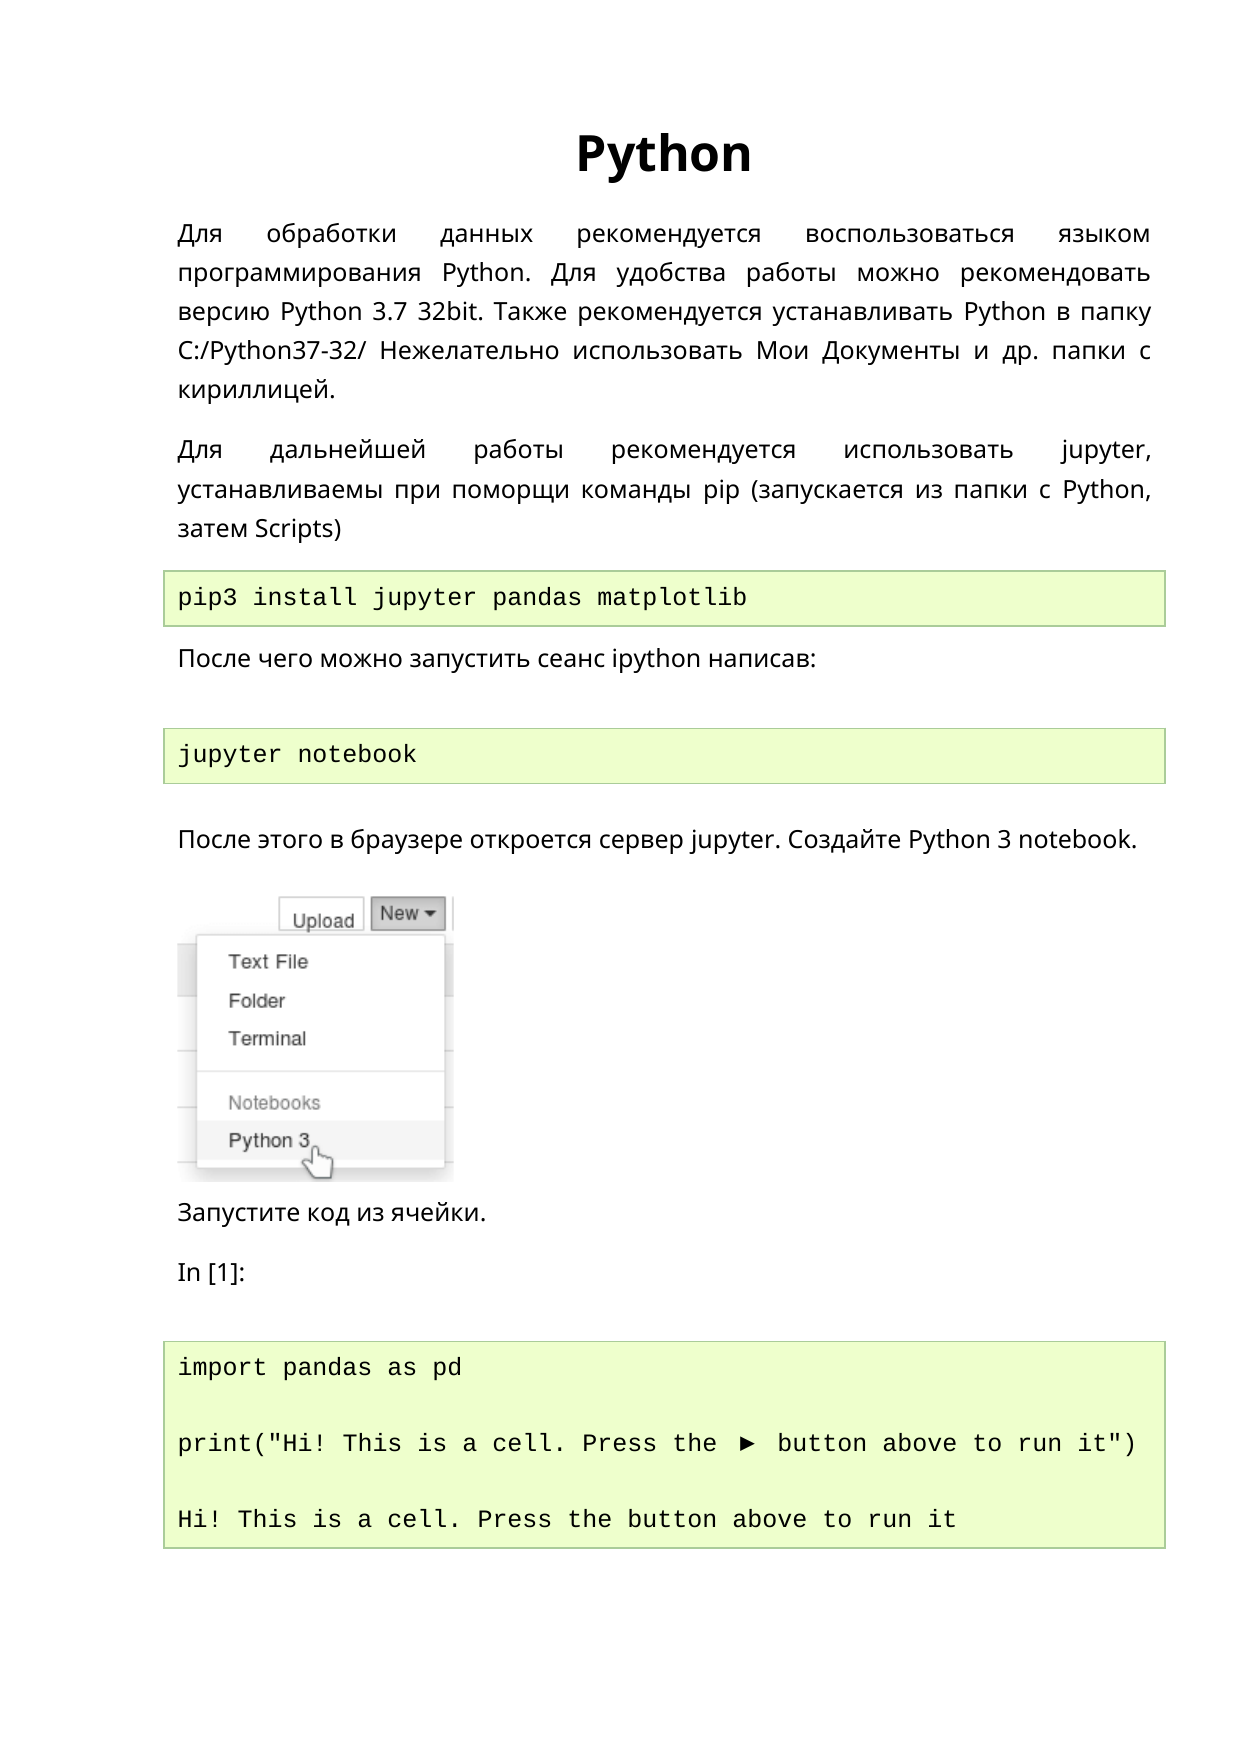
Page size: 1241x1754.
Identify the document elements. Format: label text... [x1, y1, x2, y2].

picture [177, 881, 454, 1182]
text In [1]: [177, 1254, 1152, 1288]
text Для обработки данных рекомендуется воспользоваться языком программирования Python. Для удобства работы можно рекомендовать версию Python 3.7 32bit. Также рекомендуется устанавливать Python в папку C:/Python37-32/ Нежелательно использовать Мои Документы и др. папки с кириллицей. [177, 215, 1152, 406]
text jupyter notebook [165, 729, 1164, 783]
text pip3 install jupyter pandas matplotlib [165, 572, 1164, 625]
text print("Hi! This is a cell. Press the ▶ button above to run it") [165, 1417, 1164, 1459]
text Hi! This is a cell. Press the button above to run it [165, 1492, 1164, 1547]
text После этого в браузере откроется сервер jupyter. Создайте Python 3 notebook. [177, 822, 1152, 856]
text import pandas as pd [165, 1342, 1164, 1383]
text После чего можно запустить сеанс ipython написав: [177, 641, 1152, 675]
subtitle Python [177, 118, 1152, 186]
text Запустите код из ячейки. [177, 1194, 1152, 1228]
text Для дальнейшей работы рекомендуется использовать jupyter, устанавливаемы при поморщи команды pip (запускается из папки с Python, затем Scripts) [177, 432, 1152, 544]
